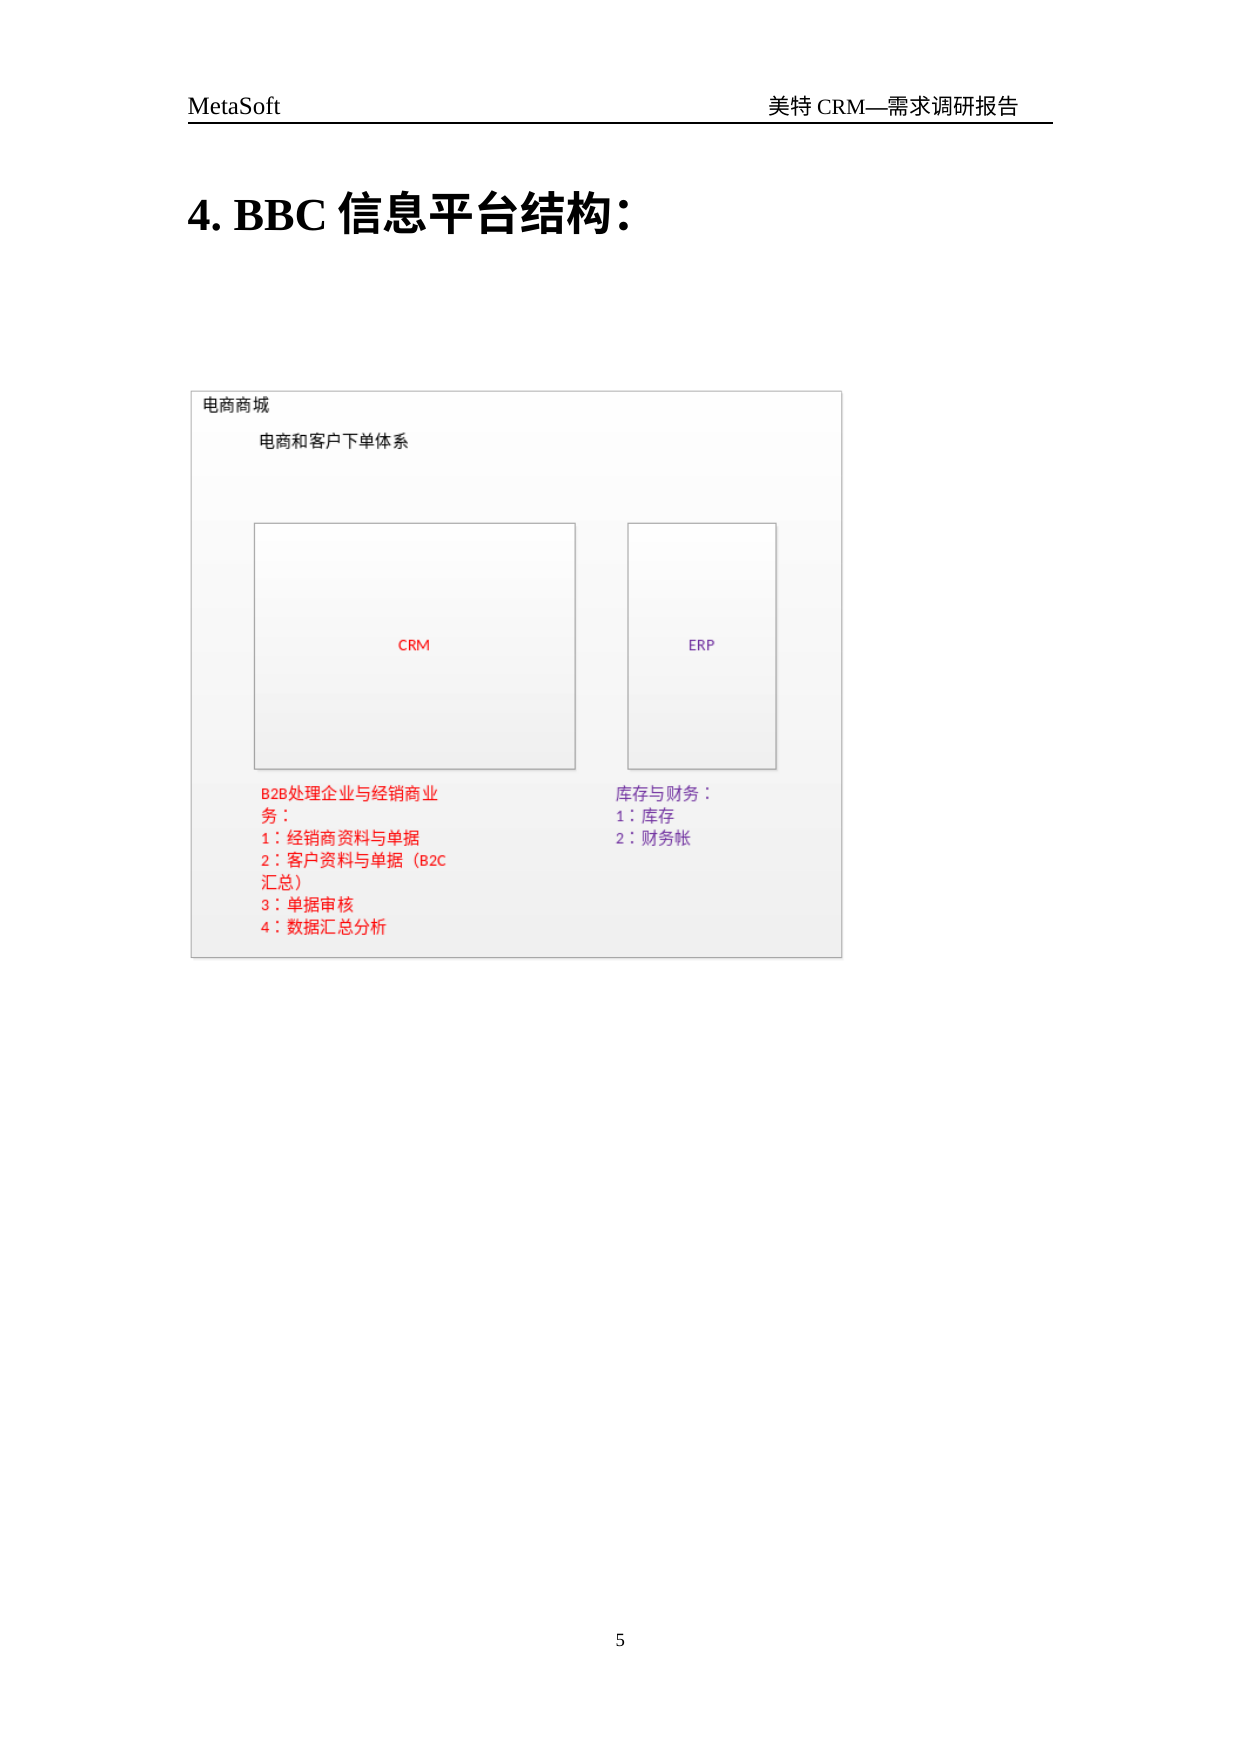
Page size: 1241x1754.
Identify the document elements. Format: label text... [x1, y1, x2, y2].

subtitle BBC信息平台结构： [187, 162, 1053, 259]
